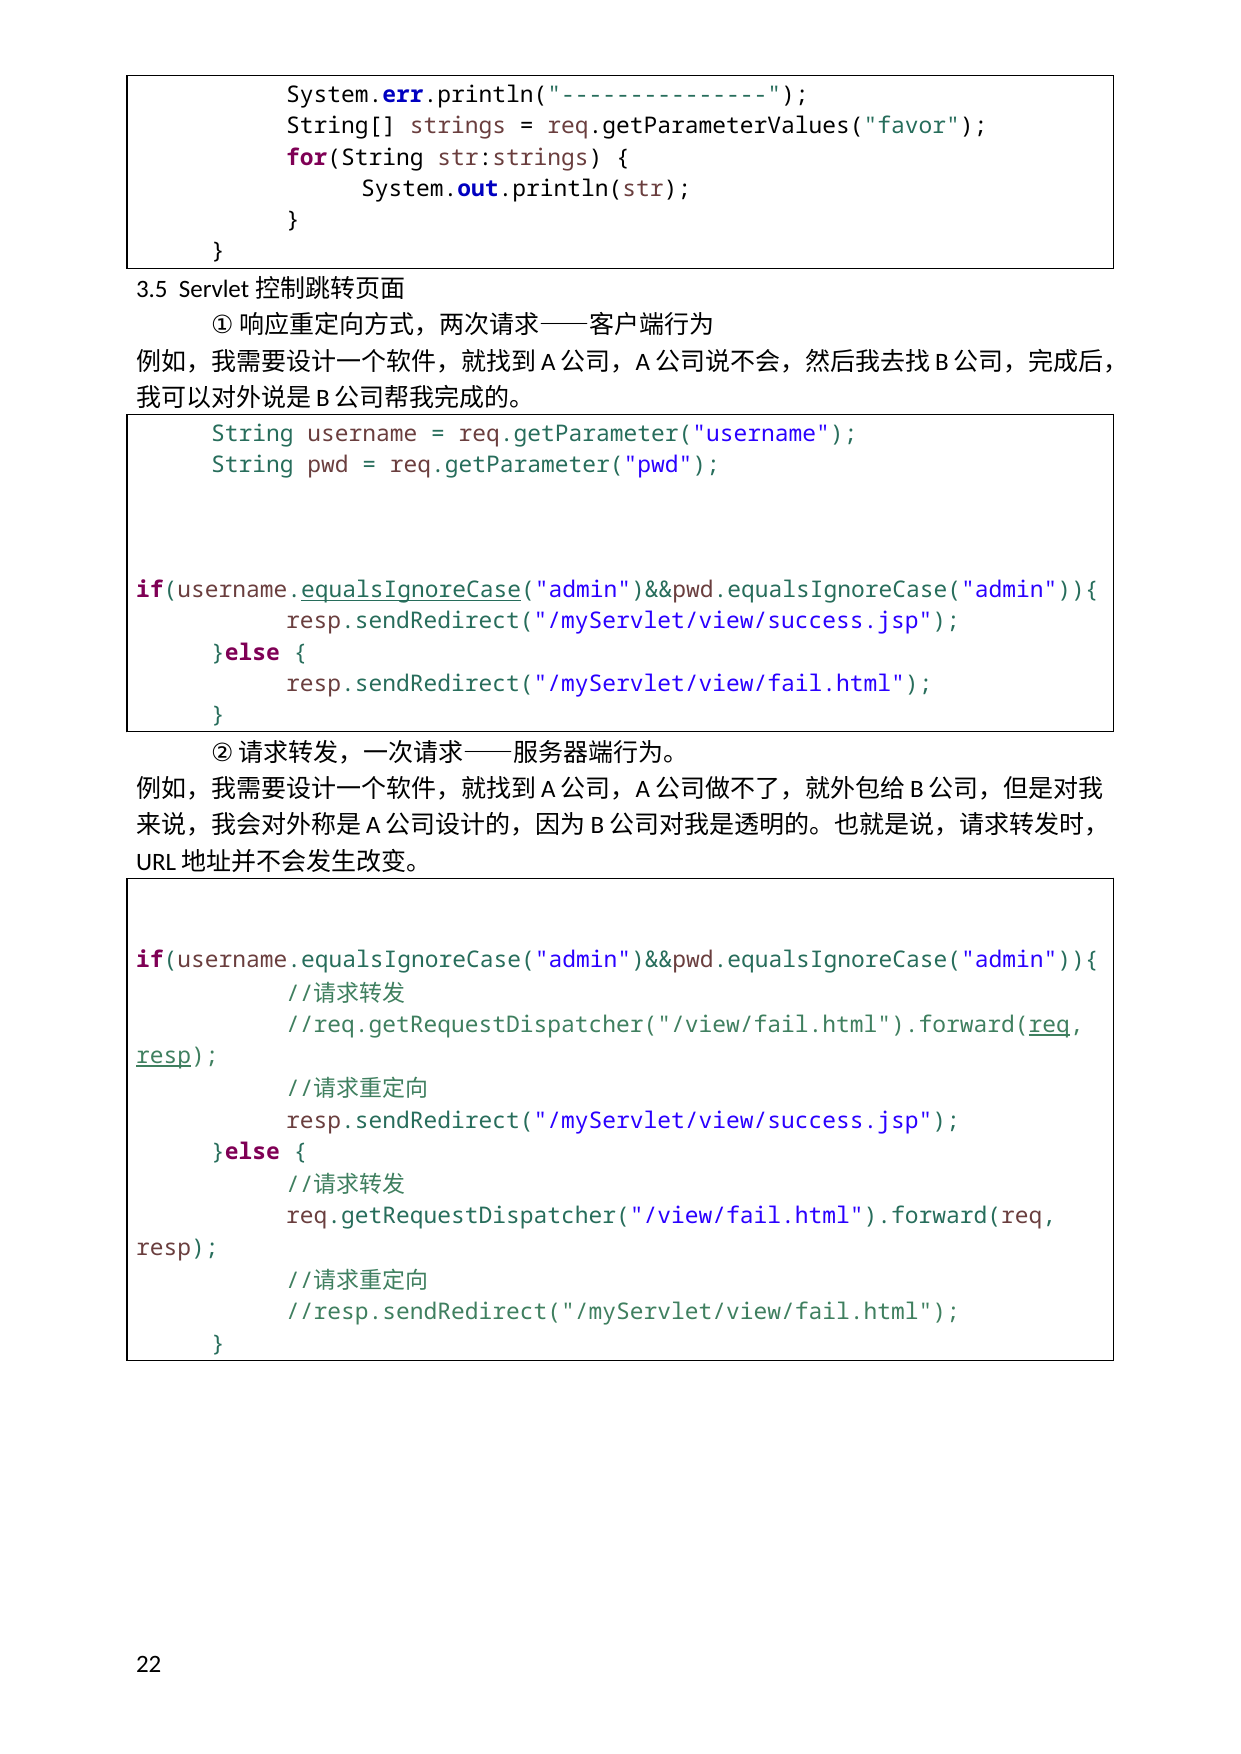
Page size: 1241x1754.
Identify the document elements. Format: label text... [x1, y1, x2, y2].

text }else { [136, 636, 1104, 667]
text } [128, 695, 1113, 731]
text //请求转发 [136, 1166, 1104, 1199]
text 请求转发，一次请求——服务器端行为。 [136, 732, 1104, 769]
text resp.sendRedirect("/myServlet/view/success.jsp"); [136, 1103, 1104, 1135]
text }else { [136, 1135, 1104, 1166]
text String[] strings = req.getParameterValues("favor"); [136, 109, 1104, 141]
text //请求重定向 [136, 1070, 1104, 1103]
text resp.sendRedirect("/myServlet/view/success.jsp"); [136, 604, 1104, 636]
text } [128, 1323, 1113, 1360]
text System.err.println("---------------"); [128, 76, 1113, 109]
text //resp.sendRedirect("/myServlet/view/fail.html"); [136, 1295, 1104, 1323]
text if(username.equalsIgnoreCase("admin")&&pwd.equalsIgnoreCase("admin")){ [128, 879, 1113, 974]
text 3.5 Servlet 控制跳转页面 [136, 269, 1104, 305]
text 例如，我需要设计一个软件，就找到A公司，A公司说不会，然后我去找B公司，完成后，我可以对外说是B公司帮我完成的。 [136, 341, 1104, 414]
text if(username.equalsIgnoreCase("admin")&&pwd.equalsIgnoreCase("admin")){ [136, 511, 1104, 604]
text //请求转发 [136, 974, 1104, 1008]
text for(String str:strings) { [136, 141, 1104, 172]
text System.out.println(str); [136, 172, 1104, 203]
text req.getRequestDispatcher("/view/fail.html").forward(req, resp); [136, 1199, 1104, 1262]
text //req.getRequestDispatcher("/view/fail.html").forward(req, resp); [136, 1008, 1104, 1070]
text String pwd = req.getParameter("pwd"); [136, 448, 1104, 479]
text //请求重定向 [136, 1262, 1104, 1295]
text resp.sendRedirect("/myServlet/view/fail.html"); [136, 667, 1104, 695]
text String username = req.getParameter("username"); [128, 415, 1113, 448]
text } [128, 231, 1113, 268]
text 例如，我需要设计一个软件，就找到A公司，A公司做不了，就外包给B公司，但是对我来说，我会对外称是A公司设计的，因为B公司对我是透明的。也就是说，请求转发时，URL地址并不会发生改变。 [136, 769, 1104, 877]
text } [136, 203, 1104, 231]
text 响应重定向方式，两次请求——客户端行为 [136, 305, 1104, 341]
